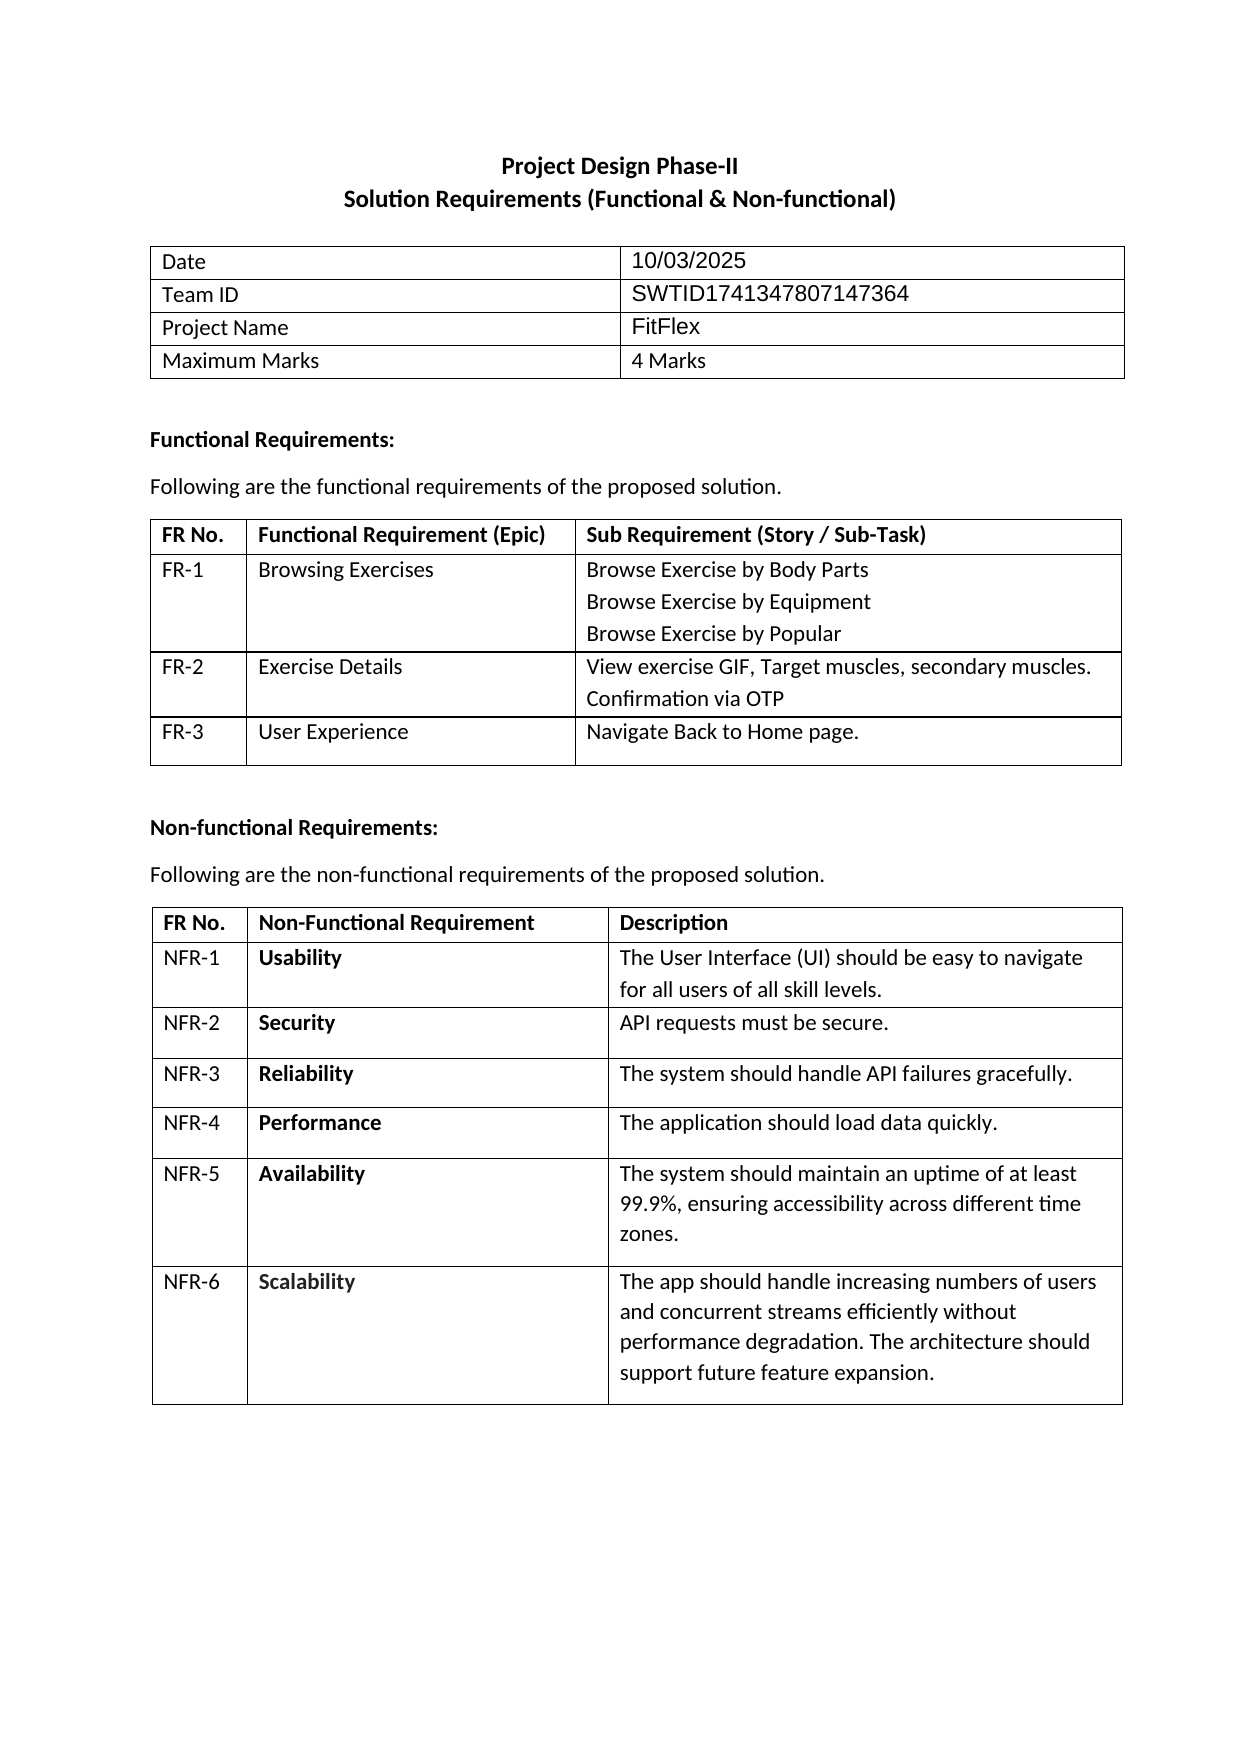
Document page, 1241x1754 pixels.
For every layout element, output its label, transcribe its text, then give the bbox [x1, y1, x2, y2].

text Project Design Phase-II [150, 150, 1090, 181]
text Solution Requirements (Functional & Non-functional) [150, 183, 1090, 213]
text Functional Requirements: [150, 426, 1090, 454]
table_cell FR-1 [151, 555, 246, 651]
table_cell Navigate Back to Home page. [576, 718, 1121, 765]
table_header Sub Requirement (Story / Sub-Task) [576, 520, 1121, 554]
table_header Date [151, 247, 620, 279]
table_cell 4 Marks [621, 346, 1124, 378]
table_cell Usability [248, 943, 608, 1007]
table_cell FitFlex [621, 313, 1124, 345]
table_cell Availability [248, 1159, 608, 1266]
table_cell The system should handle API failures gracefully. [609, 1059, 1122, 1107]
table_cell Performance [248, 1108, 608, 1158]
table_cell NFR-5 [153, 1159, 247, 1266]
table_cell User Experience [247, 718, 575, 765]
table_cell The system should maintain an uptime of at least 99.9%, ensuring accessibility across different time zones. [609, 1159, 1122, 1266]
table_cell SWTID1741347807147364 [621, 280, 1124, 312]
table_cell Team ID [151, 280, 620, 312]
text Following are the functional requirements of the proposed solution. [150, 472, 1090, 501]
table_cell Security [248, 1008, 608, 1058]
table_cell Browsing Exercises [247, 555, 575, 651]
table_cell Project Name [151, 313, 620, 345]
table_cell NFR-2 [153, 1008, 247, 1058]
table_header Functional Requirement (Epic) [247, 520, 575, 554]
text Non-functional Requirements: [150, 813, 1090, 841]
table_cell API requests must be secure. [609, 1008, 1122, 1058]
table_cell NFR-3 [153, 1059, 247, 1107]
table_cell The app should handle increasing numbers of users and concurrent streams efficiently without performance degradation. The architecture should support future feature expansion. [609, 1267, 1122, 1404]
text Following are the non-functional requirements of the proposed solution. [150, 860, 1090, 888]
table_cell NFR-1 [153, 943, 247, 1007]
table_cell Scalability [248, 1267, 608, 1404]
table_cell NFR-4 [153, 1108, 247, 1158]
table_header Description [609, 908, 1122, 942]
table_header 10/03/2025 [621, 247, 1124, 279]
table_cell Reliability [248, 1059, 608, 1107]
table_cell The User Interface (UI) should be easy to navigate for all users of all skill levels. [609, 943, 1122, 1007]
table_cell FR-2 [151, 653, 246, 716]
table_cell Maximum Marks [151, 346, 620, 378]
table_cell NFR-6 [153, 1267, 247, 1404]
table_cell Browse Exercise by Body Parts Browse Exercise by Equipment Browse Exercise by Popular [576, 555, 1121, 651]
table_cell The application should load data quickly. [609, 1108, 1122, 1158]
table_cell View exercise GIF, Target muscles, secondary muscles. Confirmation via OTP [576, 653, 1121, 716]
table_header FR No. [151, 520, 246, 554]
table_header FR No. [153, 908, 247, 942]
table_header Non-Functional Requirement [248, 908, 608, 942]
table_cell FR-3 [151, 718, 246, 765]
table_cell Exercise Details [247, 653, 575, 716]
